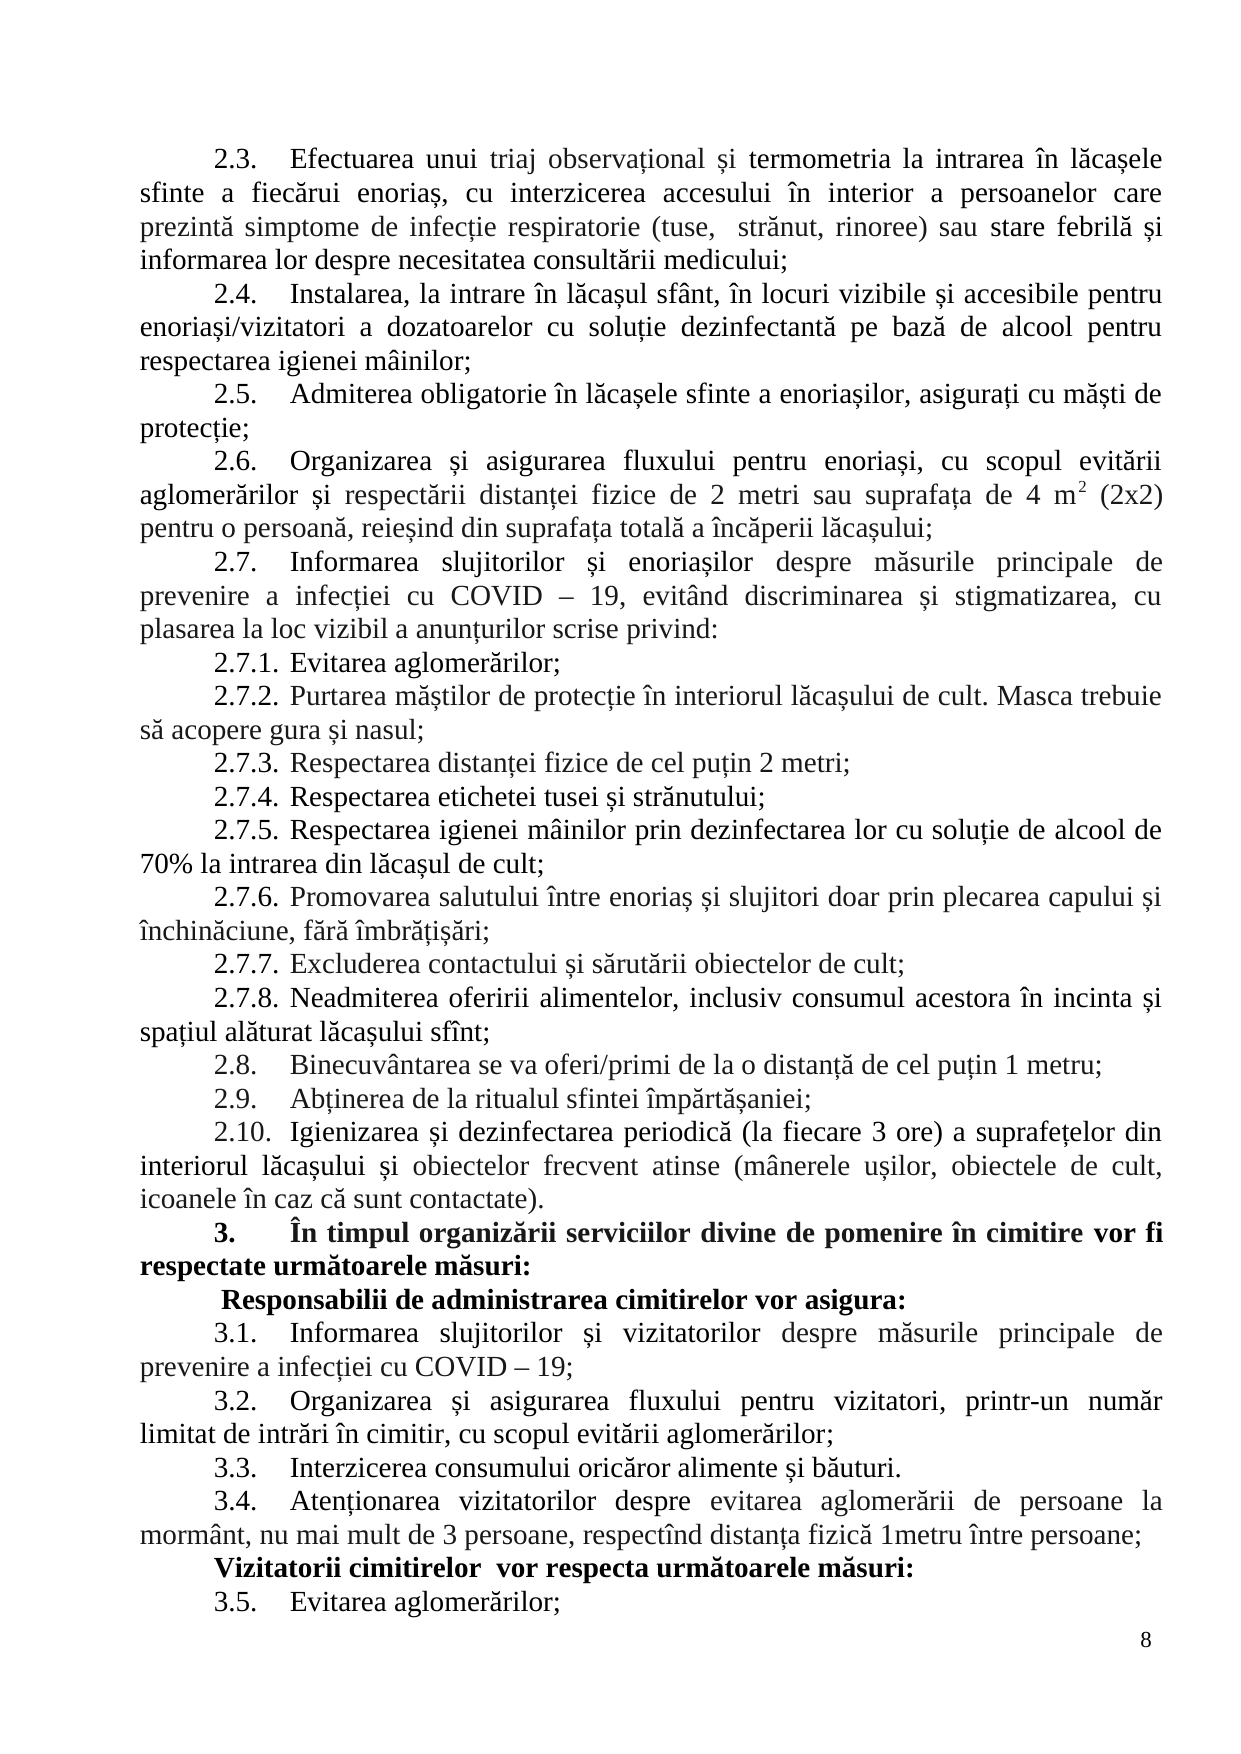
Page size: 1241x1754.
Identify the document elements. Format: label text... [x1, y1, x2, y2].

list Respectarea distanței fizice de cel puțin 2 metri; [139, 745, 1163, 779]
list Informarea slujitorilor și enoriașilor despre măsurile principale de prevenire a infecției cu COVID – 19, evitând discriminarea și stigmatizarea, cu plasarea la loc vizibil a anunțurilor scrise privind: [139, 544, 1163, 645]
text Vizitatorii cimitirelor vor respecta următoarele măsuri: [139, 1550, 1163, 1584]
list Informarea slujitorilor și vizitatorilor despre măsurile principale de prevenire a infecției cu COVID – 19; [139, 1316, 1163, 1383]
text Responsabilii de administrarea cimitirelor vor asigura: [139, 1282, 1163, 1316]
list Efectuarea unui triaj observațional și termometria la intrarea în lăcașele sfinte a fiecărui enoriaș, cu interzicerea accesului în interior a persoanelor care prezintă simptome de infecție respiratorie (tuse, strănut, rinoree) sau stare febrilă și informarea lor despre necesitatea consultării medicului; [139, 142, 1163, 276]
list Atenționarea vizitatorilor despre evitarea aglomerării de persoane la mormânt, nu mai mult de 3 persoane, respectînd distanța fizică 1metru între persoane; [139, 1483, 1163, 1550]
list Instalarea, la intrare în lăcașul sfânt, în locuri vizibile și accesibile pentru enoriași/vizitatori a dozatoarelor cu soluție dezinfectantă pe bază de alcool pentru respectarea igienei mâinilor; [139, 276, 1163, 376]
list Excluderea contactului și sărutării obiectelor de cult; [139, 947, 1163, 980]
list Admiterea obligatorie în lăcașele sfinte a enoriașilor, asigurați cu măști de protecție; [139, 376, 1163, 443]
list În timpul organizării serviciilor divine de pomenire în cimitire vor fi respectate următoarele măsuri: [139, 1215, 1163, 1282]
list Evitarea aglomerărilor; [139, 645, 1163, 678]
list Organizarea și asigurarea fluxului pentru vizitatori, printr-un număr limitat de intrări în cimitir, cu scopul evitării aglomerărilor; [139, 1383, 1163, 1450]
list Purtarea măștilor de protecție în interiorul lăcașului de cult. Masca trebuie să acopere gura și nasul; [139, 678, 1163, 745]
list Abținerea de la ritualul sfintei împărtășaniei; [139, 1081, 1163, 1114]
list Neadmiterea oferirii alimentelor, inclusiv consumul acestora în incinta și spațiul alăturat lăcașului sfînt; [139, 980, 1163, 1047]
list Evitarea aglomerărilor; [139, 1584, 1163, 1617]
list Respectarea etichetei tusei și strănutului; [139, 779, 1163, 812]
list Igienizarea și dezinfectarea periodică (la fiecare 3 ore) a suprafețelor din interiorul lăcașului și obiectelor frecvent atinse (mânerele ușilor, obiectele de cult, icoanele în caz că sunt contactate). [139, 1114, 1163, 1215]
list Promovarea salutului între enoriaș și slujitori doar prin plecarea capului și închinăciune, fără îmbrățișări; [139, 879, 1163, 947]
list Organizarea și asigurarea fluxului pentru enoriași, cu scopul evitării aglomerărilor și respectării distanței fizice de 2 metri sau suprafața de 4 m2 (2x2) pentru o persoană, reieșind din suprafața totală a încăperii lăcașului; [139, 443, 1163, 544]
list Binecuvântarea se va oferi/primi de la o distanță de cel puțin 1 metru; [139, 1047, 1163, 1081]
list Respectarea igienei mâinilor prin dezinfectarea lor cu soluție de alcool de 70% la intrarea din lăcașul de cult; [139, 812, 1163, 879]
list Interzicerea consumului oricăror alimente și băuturi. [139, 1450, 1163, 1483]
